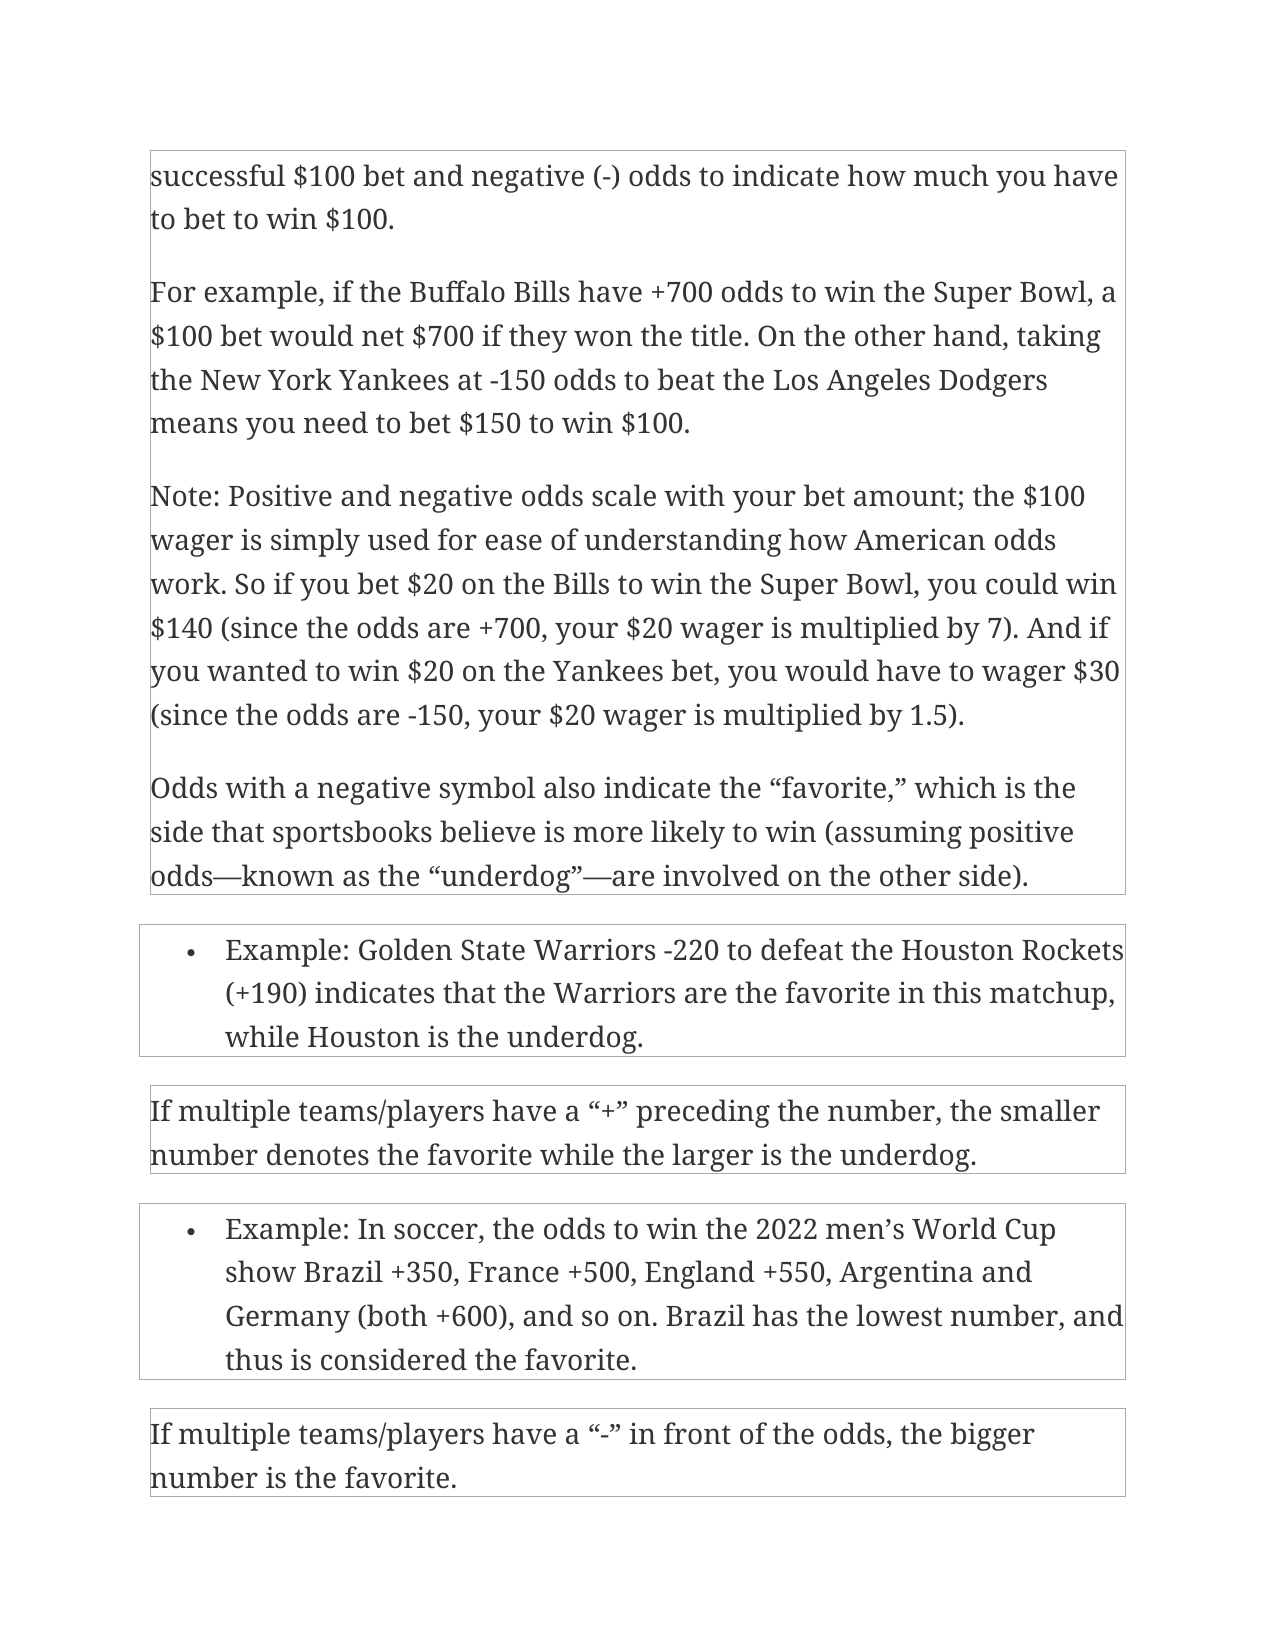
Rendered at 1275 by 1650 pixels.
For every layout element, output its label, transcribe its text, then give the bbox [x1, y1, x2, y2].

text For example, if the Buffalo Bills have +700 odds to win the Super Bowl, a $100 bet would net $700 if they won the title. On the other hand, taking the New York Yankees at -150 odds to beat the Los Angeles Dodgers means you need to bet $150 to win $100. [151, 267, 1125, 442]
text If multiple teams/players have a “+” preceding the number, the smaller number denotes the favorite while the larger is the underdog. [151, 1086, 1125, 1173]
list Example: In soccer, the odds to win the 2022 men’s World Cup show Brazil +350, France +500, England +550, Argentina and Germany (both +600), and so on. Brazil has the lowest number, and thus is considered the favorite. [140, 1204, 1125, 1379]
text If multiple teams/players have a “-” in front of the odds, the bigger number is the favorite. [151, 1409, 1125, 1496]
list Example: Golden State Warriors -220 to defeat the Houston Rockets (+190) indicates that the Warriors are the favorite in this matchup, while Houston is the underdog. [140, 925, 1125, 1056]
text Odds with a negative symbol also indicate the “favorite,” which is the side that sportsbooks believe is more likely to win (assuming positive odds—known as the “underdog”—are involved on the other side). [151, 762, 1125, 894]
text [151, 151, 1125, 238]
text Note: Positive and negative odds scale with your bet amount; the $100 wager is simply used for ease of understanding how American odds work. So if you bet $20 on the Bills to win the Super Bowl, you could win $140 (since the odds are +700, your $20 wager is multiplied by 7). And if you wanted to win $20 on the Yankees bet, you would have to wager $30 (since the odds are -150, your $20 wager is multiplied by 1.5). [151, 471, 1125, 734]
